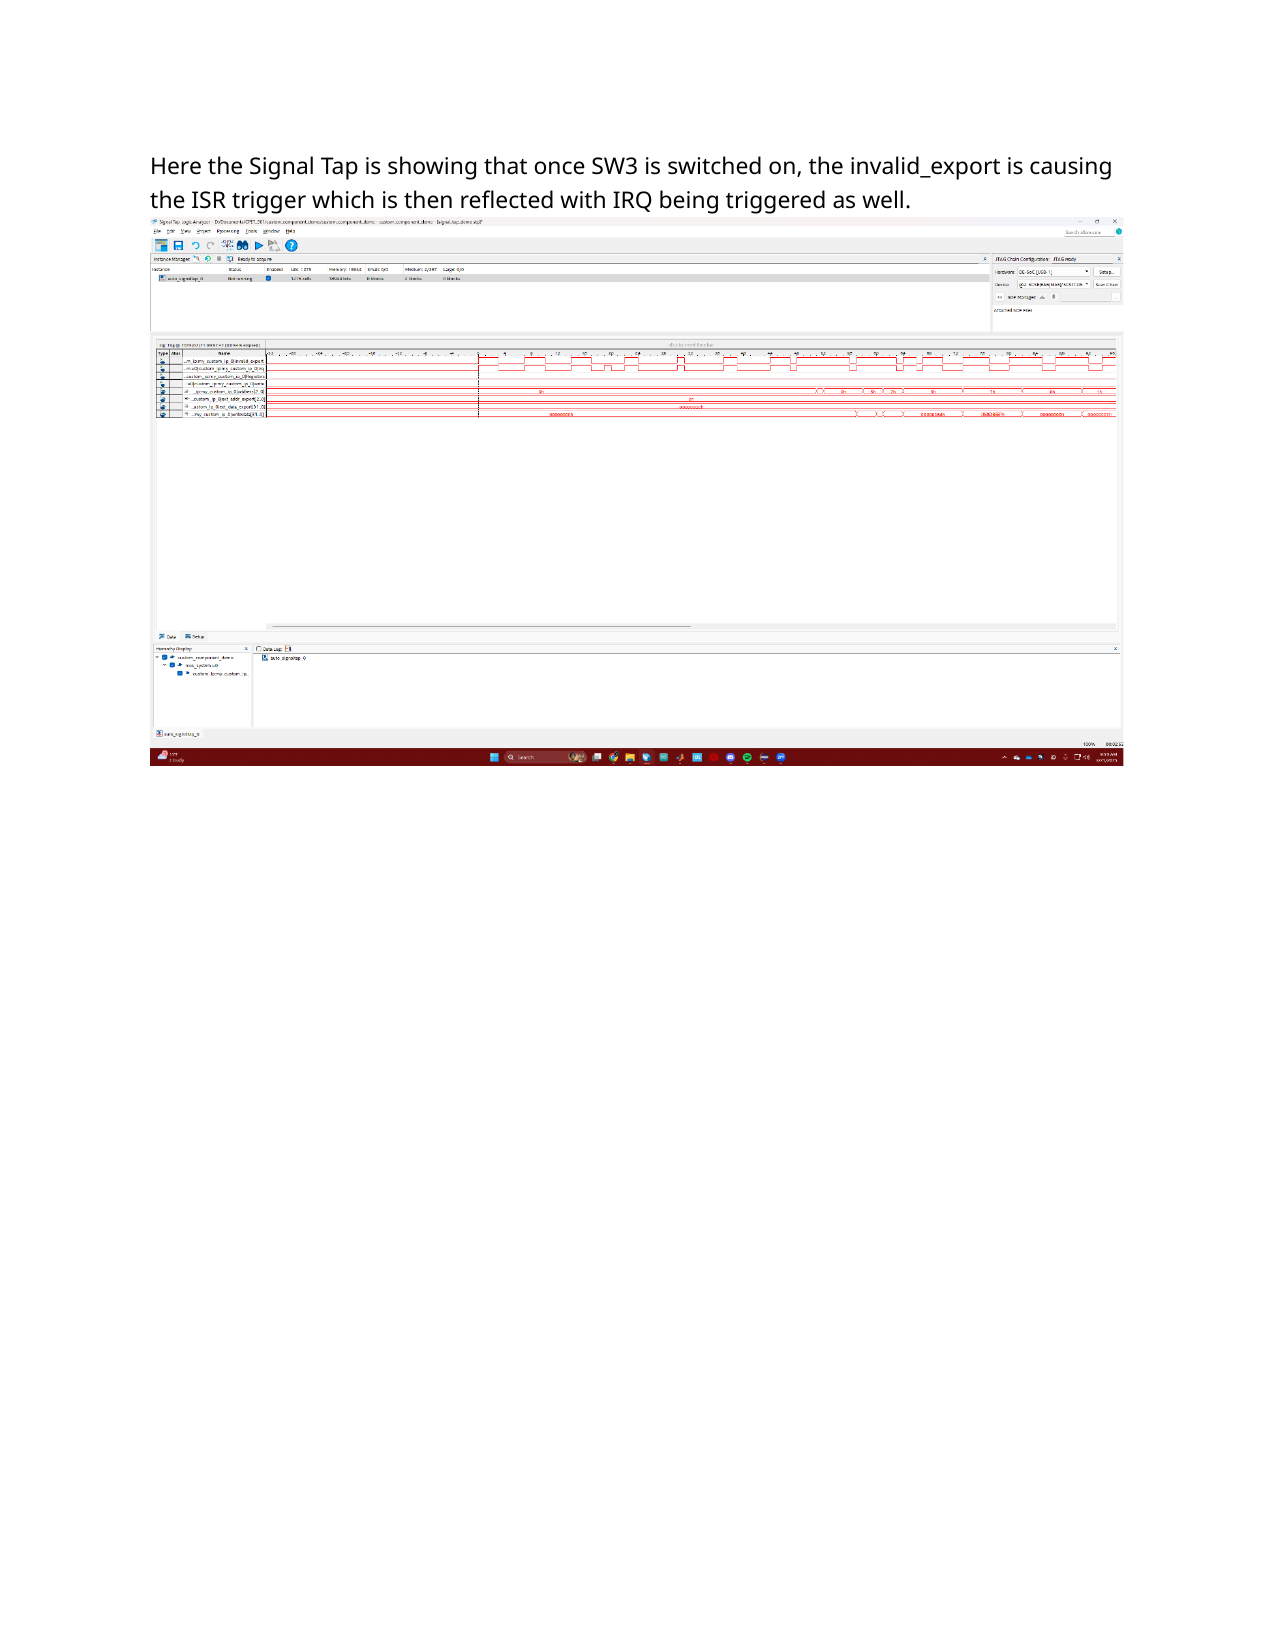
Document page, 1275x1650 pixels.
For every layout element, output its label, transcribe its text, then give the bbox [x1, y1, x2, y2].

picture [150, 217, 1124, 766]
